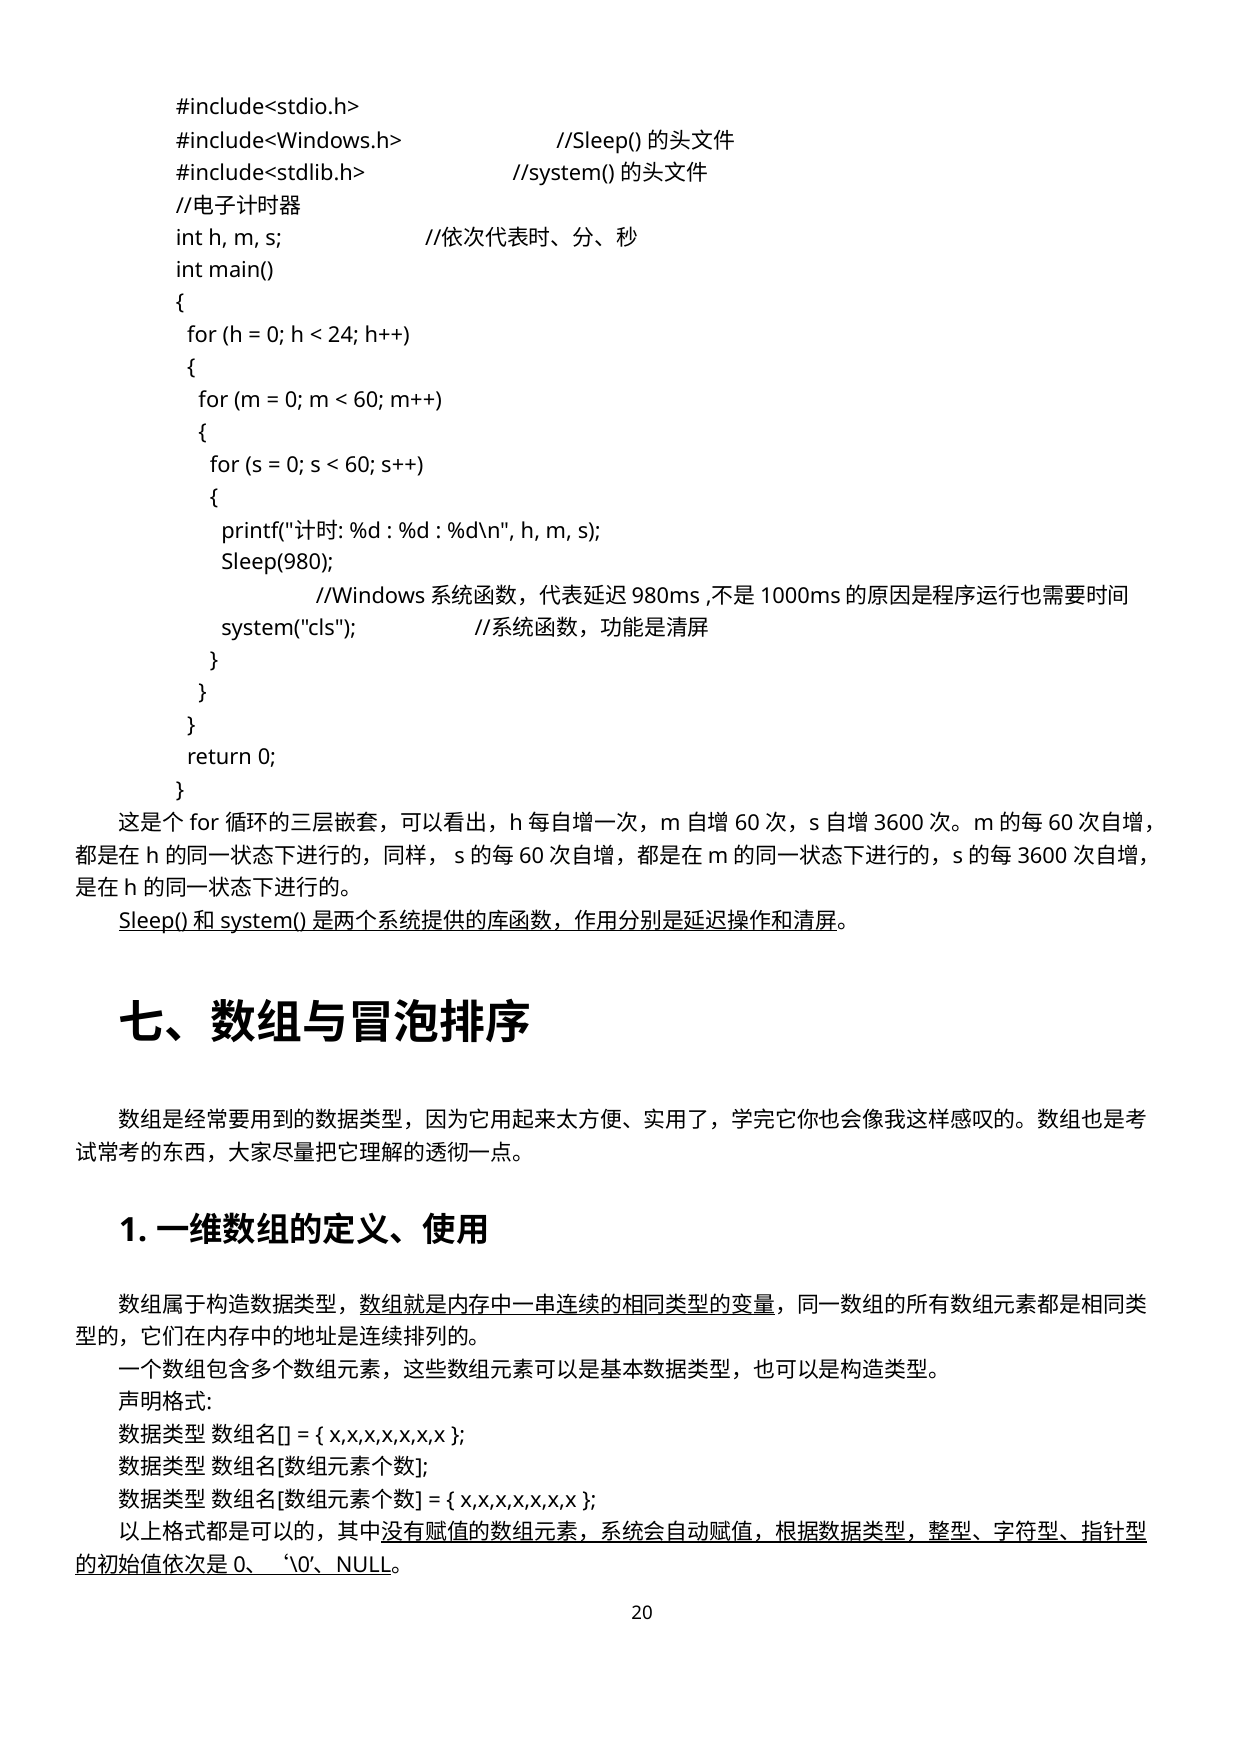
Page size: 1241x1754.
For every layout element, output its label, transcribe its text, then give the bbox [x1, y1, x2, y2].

text } [75, 772, 1165, 805]
text 这是个 for 循环的三层嵌套，可以看出，h 每自增一次，m 自增 60 次，s 自增 3600 次。m 的每 60 次自增，都是在 h 的同一状态下进行的，同样， s 的每 60 次自增，都是在 m 的同一状态下进行的，s 的每 3600 次自增，是在 h 的同一状态下进行的。 [75, 805, 1165, 902]
subtitle 1. 一维数组的定义、使用 [75, 1194, 1165, 1259]
text } [75, 642, 1165, 675]
text int h, m, s; //依次代表时、分、秒 [75, 220, 1165, 252]
text 一个数组包含多个数组元素，这些数组元素可以是基本数据类型，也可以是构造类型。 [75, 1351, 1165, 1384]
text #include<stdio.h> [75, 90, 1165, 122]
text printf("计时: %d : %d : %d\n", h, m, s); [75, 512, 1165, 545]
text #include<stdlib.h> //system() 的头文件 [75, 155, 1165, 187]
subtitle 七、数组与冒泡排序 [75, 970, 1165, 1068]
text 数组属于构造数据类型，数组就是内存中一串连续的相同类型的变量，同一数组的所有数组元素都是相同类型的，它们在内存中的地址是连续排列的。 [75, 1286, 1165, 1351]
text for (h = 0; h < 24; h++) [75, 317, 1165, 350]
text #include<Windows.h> //Sleep() 的头文件 [75, 122, 1165, 155]
text //电子计时器 [75, 187, 1165, 220]
text int main() [75, 252, 1165, 285]
text 数据类型 数组名[数组元素个数]; [75, 1449, 1165, 1481]
text { [75, 480, 1165, 512]
text } [75, 707, 1165, 740]
text 数据类型 数组名[数组元素个数] = { x,x,x,x,x,x,x }; [75, 1481, 1165, 1514]
text 以上格式都是可以的，其中没有赋值的数组元素，系统会自动赋值，根据数据类型，整型、字符型、指针型的初始值依次是 0、‘\0’、NULL。 [75, 1514, 1165, 1579]
text { [75, 415, 1165, 447]
text 声明格式: [75, 1384, 1165, 1416]
text system("cls"); //系统函数，功能是清屏 [75, 610, 1165, 642]
text 数据类型 数组名[] = { x,x,x,x,x,x,x }; [75, 1416, 1165, 1449]
text 数组是经常要用到的数据类型，因为它用起来太方便、实用了，学完它你也会像我这样感叹的。数组也是考试常考的东西，大家尽量把它理解的透彻一点。 [75, 1102, 1165, 1167]
text return 0; [75, 740, 1165, 772]
text Sleep() 和 system() 是两个系统提供的库函数，作用分别是延迟操作和清屏。 [75, 902, 1165, 935]
text Sleep(980); [75, 545, 1165, 577]
text { [75, 285, 1165, 317]
text //Windows系统函数，代表延迟 980ms ,不是1000ms的原因是程序运行也需要时间 [294, 577, 1165, 610]
text } [75, 675, 1165, 707]
text { [75, 350, 1165, 382]
text for (s = 0; s < 60; s++) [75, 447, 1165, 480]
text for (m = 0; m < 60; m++) [75, 382, 1165, 415]
